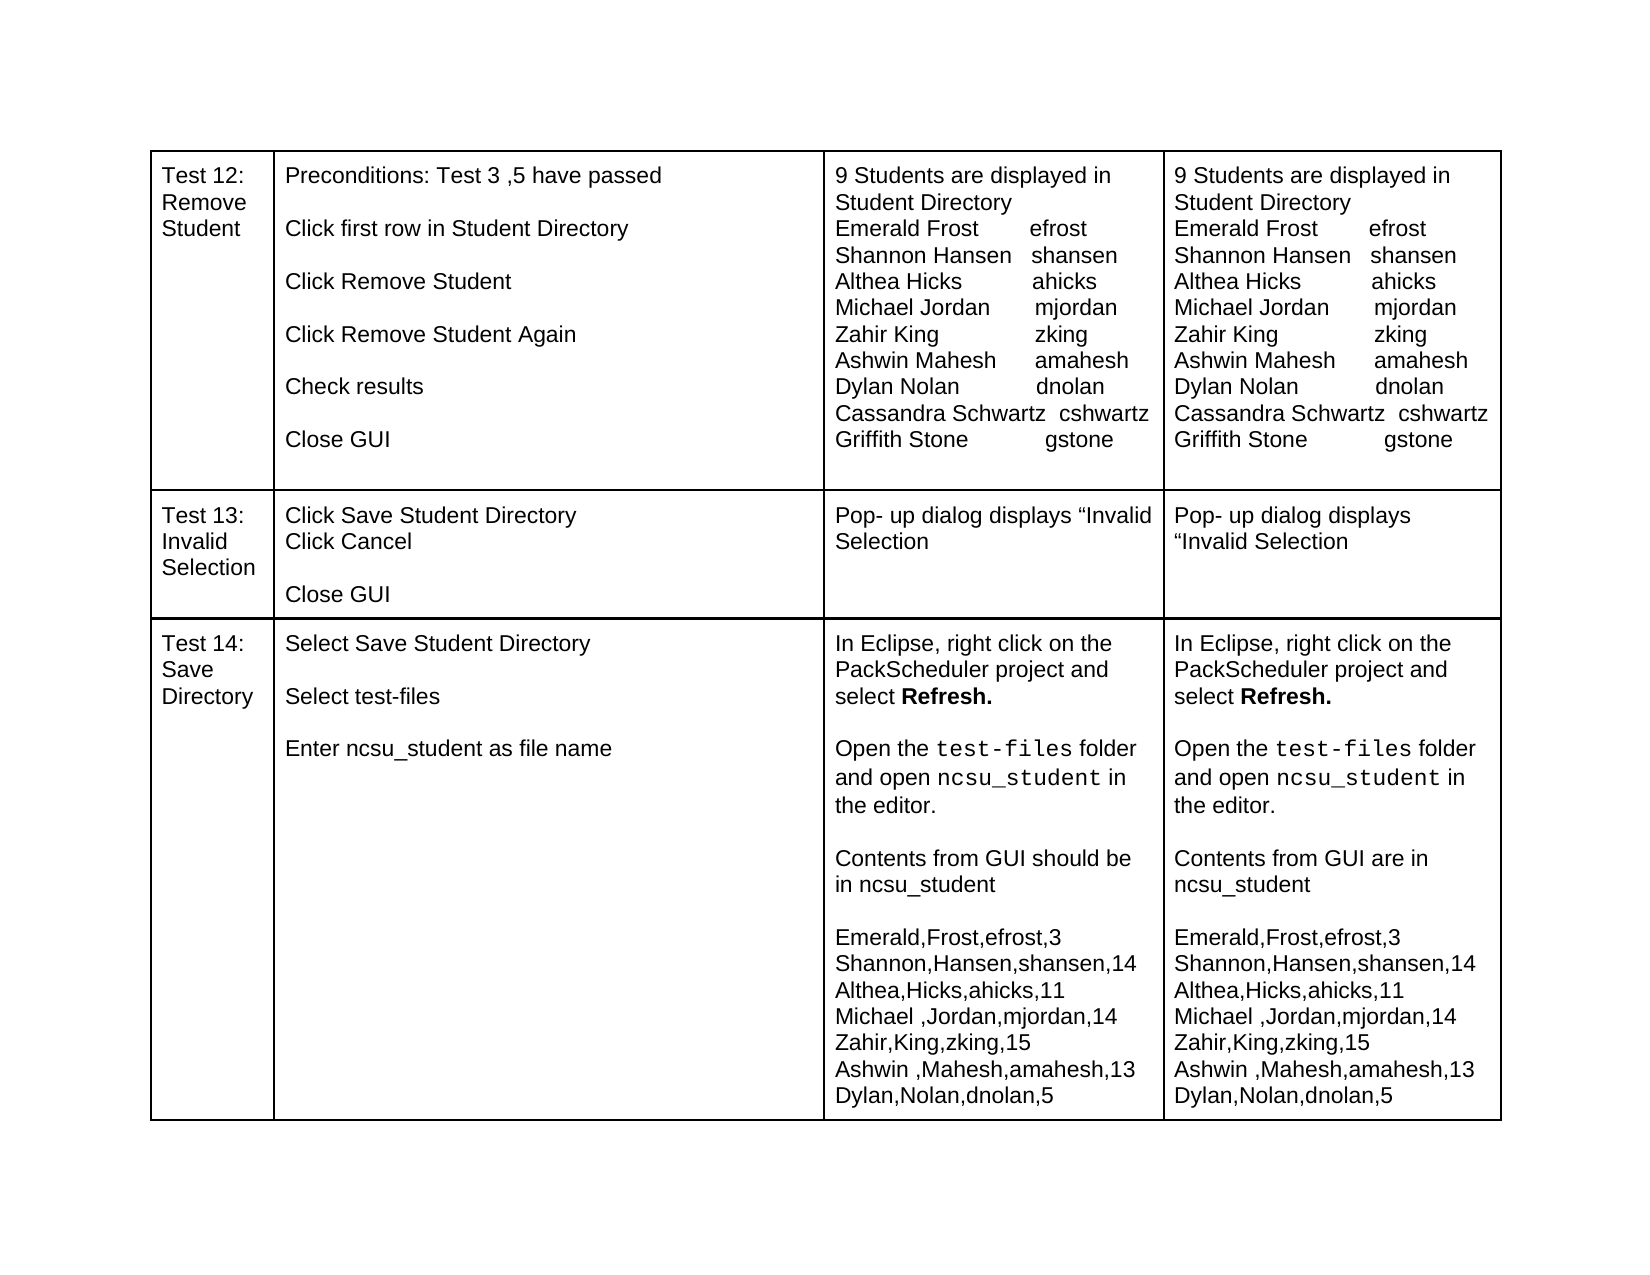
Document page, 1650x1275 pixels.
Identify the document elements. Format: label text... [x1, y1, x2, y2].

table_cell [1165, 620, 1500, 1119]
table_cell Click Save Student Directory Click Cancel Close GUI [275, 491, 823, 617]
table_cell 9 Students are displayed in Student Directory Emerald Frost efrost Shannon Hansen shansen Althea Hicks ahicks Michael Jordan mjordan Zahir King zking Ashwin Mahesh amahesh Dylan Nolan dnolan Cassandra Schwartz cshwartz Griffith Stone gstone [825, 152, 1163, 489]
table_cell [275, 620, 823, 1119]
table_cell Preconditions: Test 3 ,5 have passed Click first row in Student Directory Click Remove Student Click Remove Student Again Check results Close GUI [275, 152, 823, 489]
table_cell Test 13: Invalid Selection [152, 491, 273, 617]
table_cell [825, 620, 1163, 1119]
table_cell 9 Students are displayed in Student Directory Emerald Frost efrost Shannon Hansen shansen Althea Hicks ahicks Michael Jordan mjordan Zahir King zking Ashwin Mahesh amahesh Dylan Nolan dnolan Cassandra Schwartz cshwartz Griffith Stone gstone [1165, 152, 1500, 489]
table_cell Pop- up dialog displays “Invalid Selection [825, 491, 1163, 617]
table_cell Test 12: Remove Student [152, 152, 273, 489]
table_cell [152, 620, 273, 1119]
table_cell Pop- up dialog displays “Invalid Selection [1165, 491, 1500, 617]
